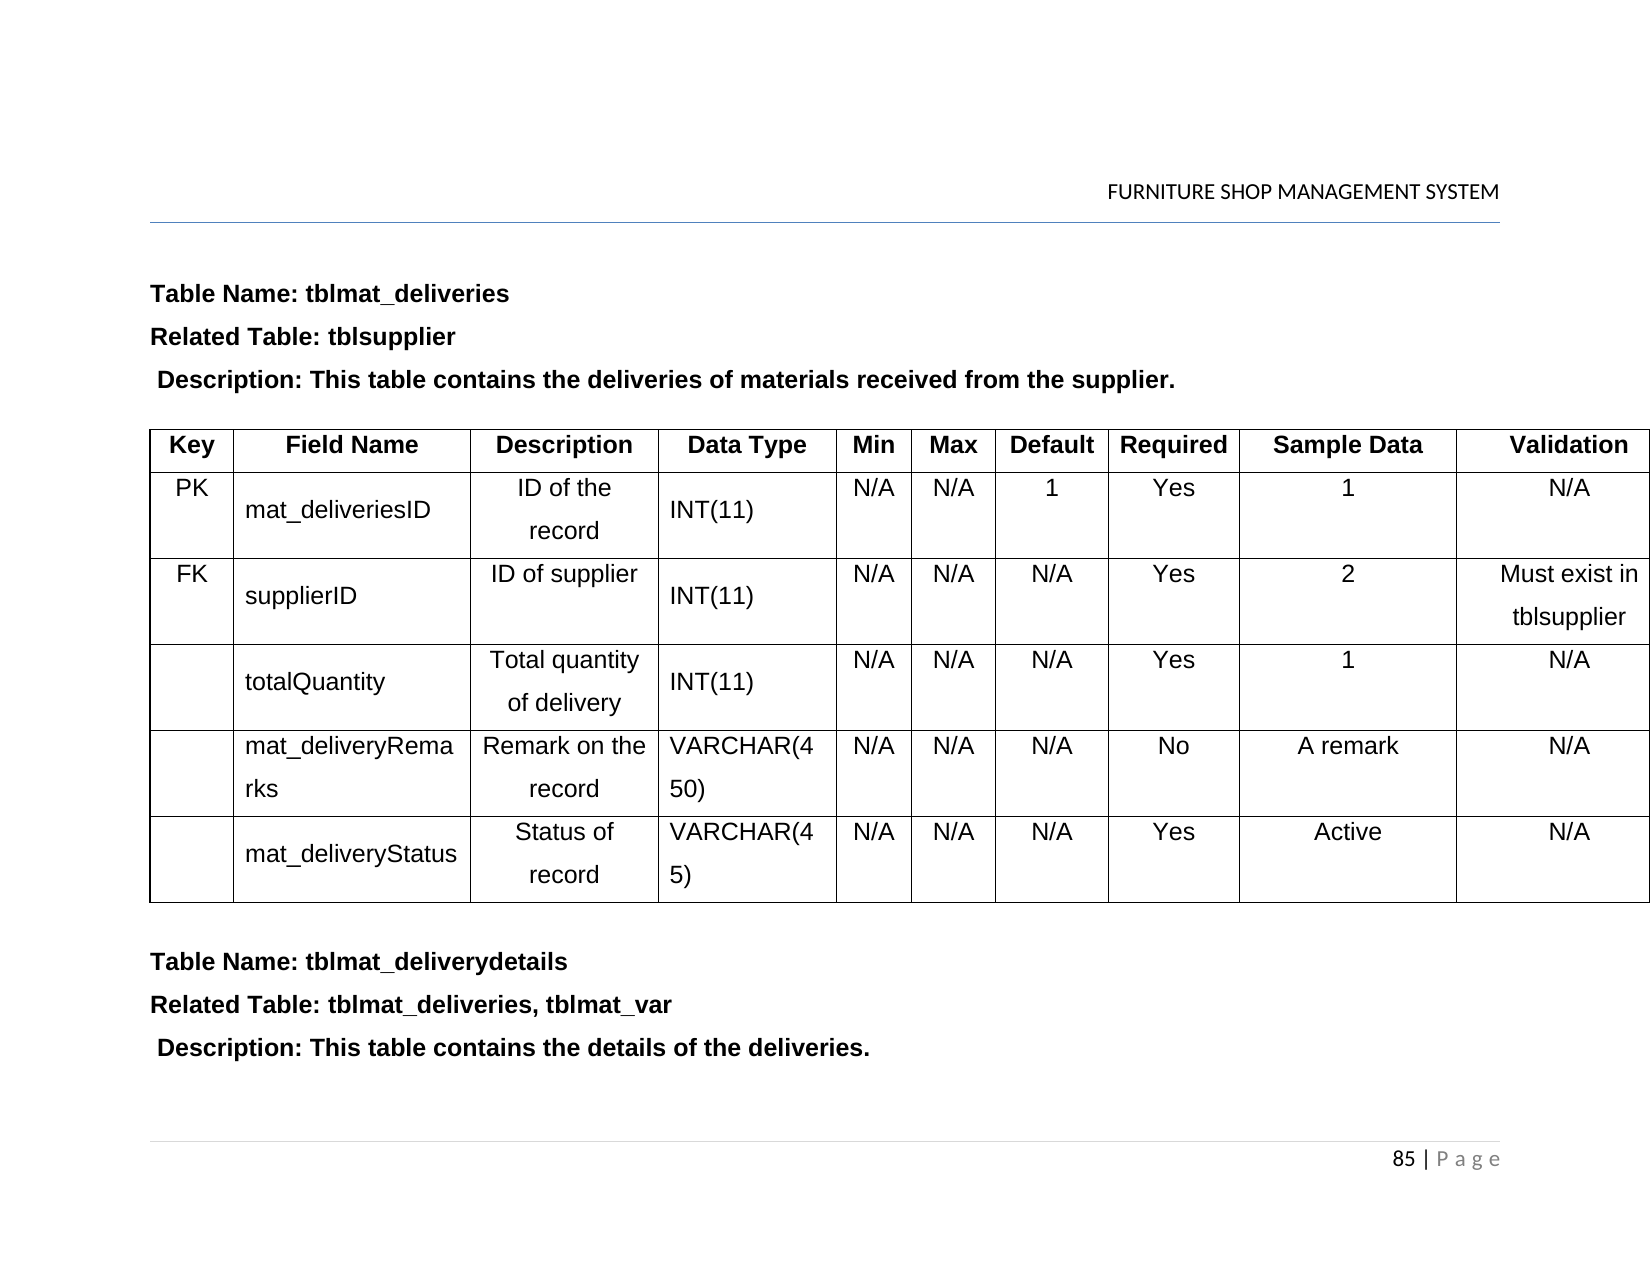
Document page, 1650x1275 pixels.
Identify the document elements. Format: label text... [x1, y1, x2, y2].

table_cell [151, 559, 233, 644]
text Table Name: tblmat_deliverydetails [150, 946, 1500, 975]
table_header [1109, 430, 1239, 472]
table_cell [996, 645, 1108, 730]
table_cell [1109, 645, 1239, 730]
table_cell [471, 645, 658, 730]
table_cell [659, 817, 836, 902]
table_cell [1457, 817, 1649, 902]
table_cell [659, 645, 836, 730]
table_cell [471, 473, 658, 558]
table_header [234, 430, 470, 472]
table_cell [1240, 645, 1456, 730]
text Related Table: tblsupplier [150, 322, 1500, 351]
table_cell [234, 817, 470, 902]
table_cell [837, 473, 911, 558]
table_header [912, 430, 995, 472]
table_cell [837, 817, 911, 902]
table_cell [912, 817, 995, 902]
text Related Table: tblmat_deliveries, tblmat_var [150, 989, 1500, 1018]
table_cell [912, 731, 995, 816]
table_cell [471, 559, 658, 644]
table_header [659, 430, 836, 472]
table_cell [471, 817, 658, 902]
text Description: This table contains the deliveries of materials received from the supplier. [150, 365, 1500, 394]
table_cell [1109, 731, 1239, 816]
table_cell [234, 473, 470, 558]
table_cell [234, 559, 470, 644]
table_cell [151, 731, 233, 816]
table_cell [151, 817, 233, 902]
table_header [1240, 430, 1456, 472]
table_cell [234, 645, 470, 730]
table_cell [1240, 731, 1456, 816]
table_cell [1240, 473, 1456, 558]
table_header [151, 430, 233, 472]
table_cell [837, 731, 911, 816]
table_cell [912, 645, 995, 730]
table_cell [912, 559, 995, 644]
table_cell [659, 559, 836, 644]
text Description: This table contains the details of the deliveries. [150, 1033, 1500, 1061]
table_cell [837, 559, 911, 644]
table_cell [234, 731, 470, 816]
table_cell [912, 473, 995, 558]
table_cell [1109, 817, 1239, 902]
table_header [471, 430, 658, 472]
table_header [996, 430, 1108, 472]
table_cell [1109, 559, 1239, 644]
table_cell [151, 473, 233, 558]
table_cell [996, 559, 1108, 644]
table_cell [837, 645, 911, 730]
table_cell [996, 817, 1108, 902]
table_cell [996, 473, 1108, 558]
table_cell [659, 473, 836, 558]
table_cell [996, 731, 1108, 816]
text Table Name: tblmat_deliveries [150, 279, 1500, 308]
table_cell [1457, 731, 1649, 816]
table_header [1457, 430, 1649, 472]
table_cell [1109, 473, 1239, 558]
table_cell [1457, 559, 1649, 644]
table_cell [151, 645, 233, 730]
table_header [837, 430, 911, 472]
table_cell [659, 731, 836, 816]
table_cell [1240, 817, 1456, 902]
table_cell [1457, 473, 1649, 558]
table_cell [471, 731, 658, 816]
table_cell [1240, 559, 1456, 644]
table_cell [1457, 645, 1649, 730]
